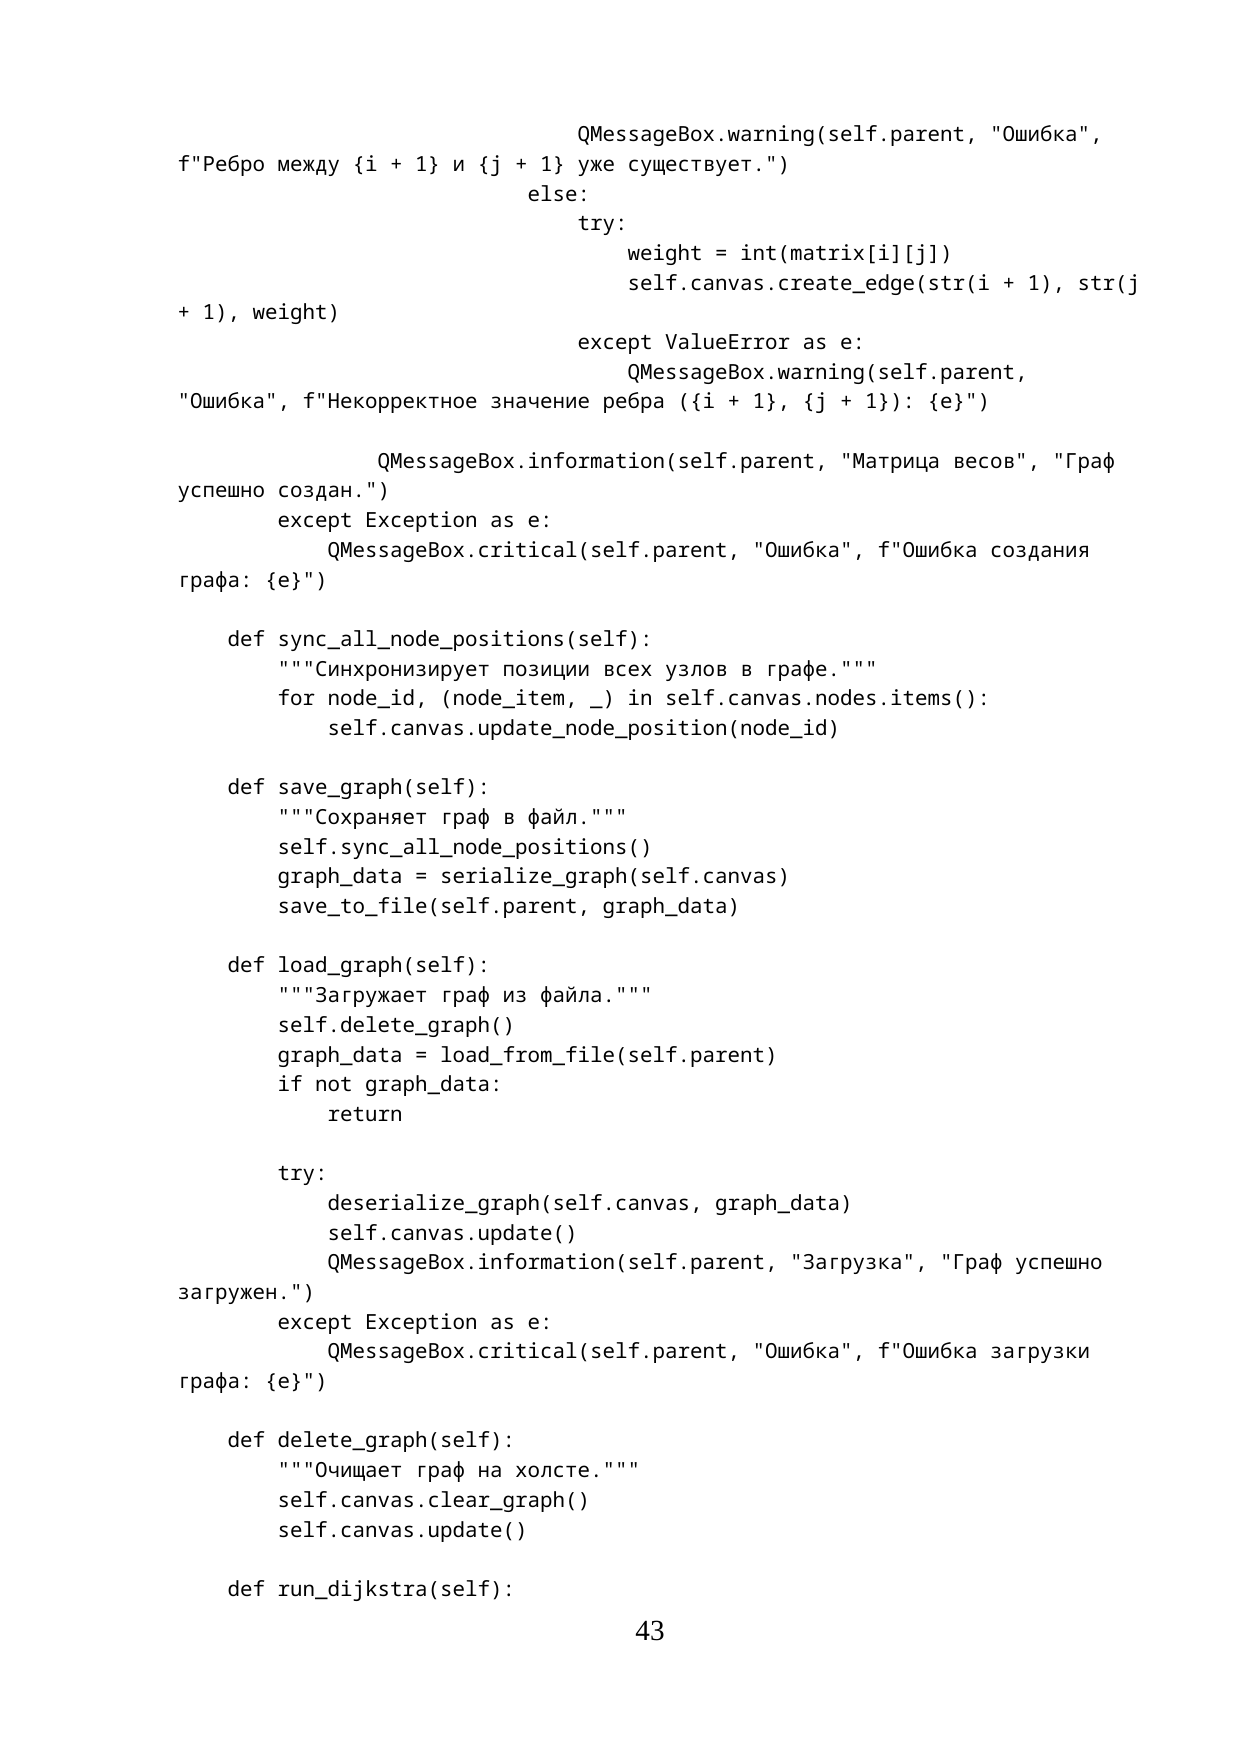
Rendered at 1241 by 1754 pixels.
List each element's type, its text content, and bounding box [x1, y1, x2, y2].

text return [177, 1098, 1152, 1127]
text self.canvas.update_node_position(node_id) [177, 712, 1152, 742]
text QMessageBox.critical(self.parent, "Ошибка", f"Ошибка создания графа: {e}") [177, 534, 1152, 593]
text except ValueError as e: [177, 326, 1152, 356]
text QMessageBox.warning(self.parent, "Ошибка", f"Ребро между {i + 1} и {j + 1} уже существует.") [177, 118, 1152, 177]
text def load_graph(self): [177, 949, 1152, 979]
text """Загружает граф из файла.""" [177, 979, 1152, 1009]
text QMessageBox.information(self.parent, "Загрузка", "Граф успешно загружен.") [177, 1246, 1152, 1306]
text def sync_all_node_positions(self): [177, 623, 1152, 652]
text except Exception as e: [177, 504, 1152, 534]
text self.canvas.create_edge(str(i + 1), str(j + 1), weight) [177, 267, 1152, 326]
text graph_data = serialize_graph(self.canvas) [177, 860, 1152, 890]
text if not graph_data: [177, 1068, 1152, 1098]
text def save_graph(self): [177, 771, 1152, 801]
text self.canvas.update() [177, 1513, 1152, 1543]
text try: [177, 207, 1152, 237]
text self.sync_all_node_positions() [177, 831, 1152, 860]
text self.delete_graph() [177, 1009, 1152, 1038]
text self.canvas.clear_graph() [177, 1484, 1152, 1513]
text for node_id, (node_item, _) in self.canvas.nodes.items(): [177, 682, 1152, 712]
text deserialize_graph(self.canvas, graph_data) [177, 1187, 1152, 1217]
text """Синхронизирует позиции всех узлов в графе.""" [177, 652, 1152, 682]
text QMessageBox.information(self.parent, "Матрица весов", "Граф успешно создан.") [177, 445, 1152, 504]
text graph_data = load_from_file(self.parent) [177, 1038, 1152, 1068]
text """Сохраняет граф в файл.""" [177, 801, 1152, 831]
text try: [177, 1157, 1152, 1187]
text QMessageBox.critical(self.parent, "Ошибка", f"Ошибка загрузки графа: {e}") [177, 1335, 1152, 1395]
text """Очищает граф на холсте.""" [177, 1454, 1152, 1484]
text save_to_file(self.parent, graph_data) [177, 890, 1152, 920]
text QMessageBox.warning(self.parent, "Ошибка", f"Некорректное значение ребра ({i + 1}, {j + 1}): {e}") [177, 356, 1152, 415]
text else: [177, 177, 1152, 207]
text def delete_graph(self): [177, 1424, 1152, 1454]
text def run_dijkstra(self): [177, 1573, 1152, 1602]
text weight = int(matrix[i][j]) [177, 237, 1152, 267]
text except Exception as e: [177, 1306, 1152, 1335]
text self.canvas.update() [177, 1217, 1152, 1246]
